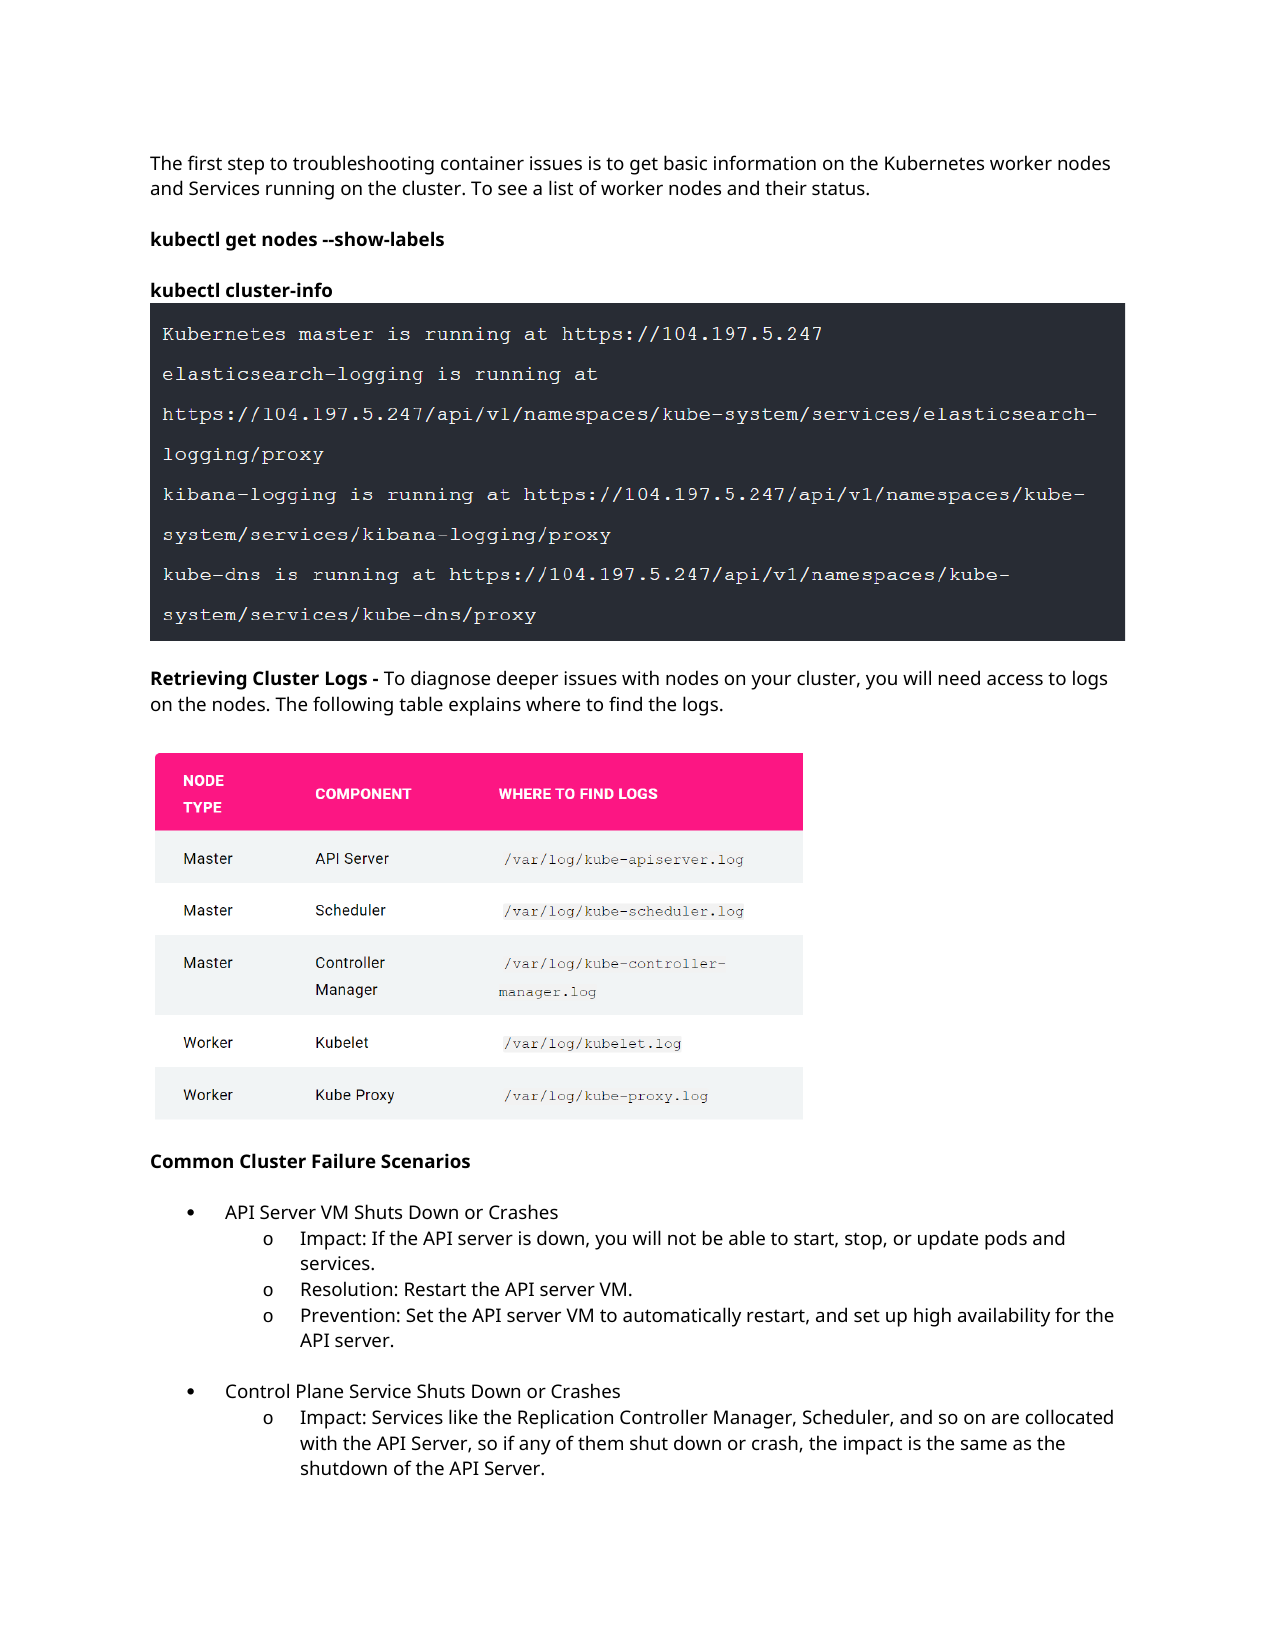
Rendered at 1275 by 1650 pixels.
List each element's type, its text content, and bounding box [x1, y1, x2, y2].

text Retrieving Cluster Logs - To diagnose deeper issues with nodes on your cluster, you will need access to logs on the nodes. The following table explains where to find the logs. [150, 666, 1125, 717]
picture [150, 303, 1125, 641]
list Control Plane Service Shuts Down or Crashes [187, 1379, 1125, 1404]
list Impact: If the API server is down, you will not be able to start, stop, or update pods and services. [262, 1225, 1125, 1276]
list Prevention: Set the API server VM to automatically restart, and set up high availability for the API server. [262, 1302, 1125, 1353]
picture [150, 742, 803, 1123]
list Resolution: Restart the API server VM. [262, 1276, 1125, 1302]
text kubectl cluster-info [150, 278, 1125, 303]
text Common Cluster Failure Scenarios [150, 1148, 1125, 1174]
list API Server VM Shuts Down or Crashes [187, 1199, 1125, 1225]
text The first step to troubleshooting container issues is to get basic information on the Kubernetes worker nodes and Services running on the cluster. To see a list of worker nodes and their status. [150, 150, 1125, 201]
text kubectl get nodes --show-labels [150, 227, 1125, 252]
list Impact: Services like the Replication Controller Manager, Scheduler, and so on are collocated with the API Server, so if any of them shut down or crash, the impact is the same as the shutdown of the API Server. [262, 1404, 1125, 1481]
